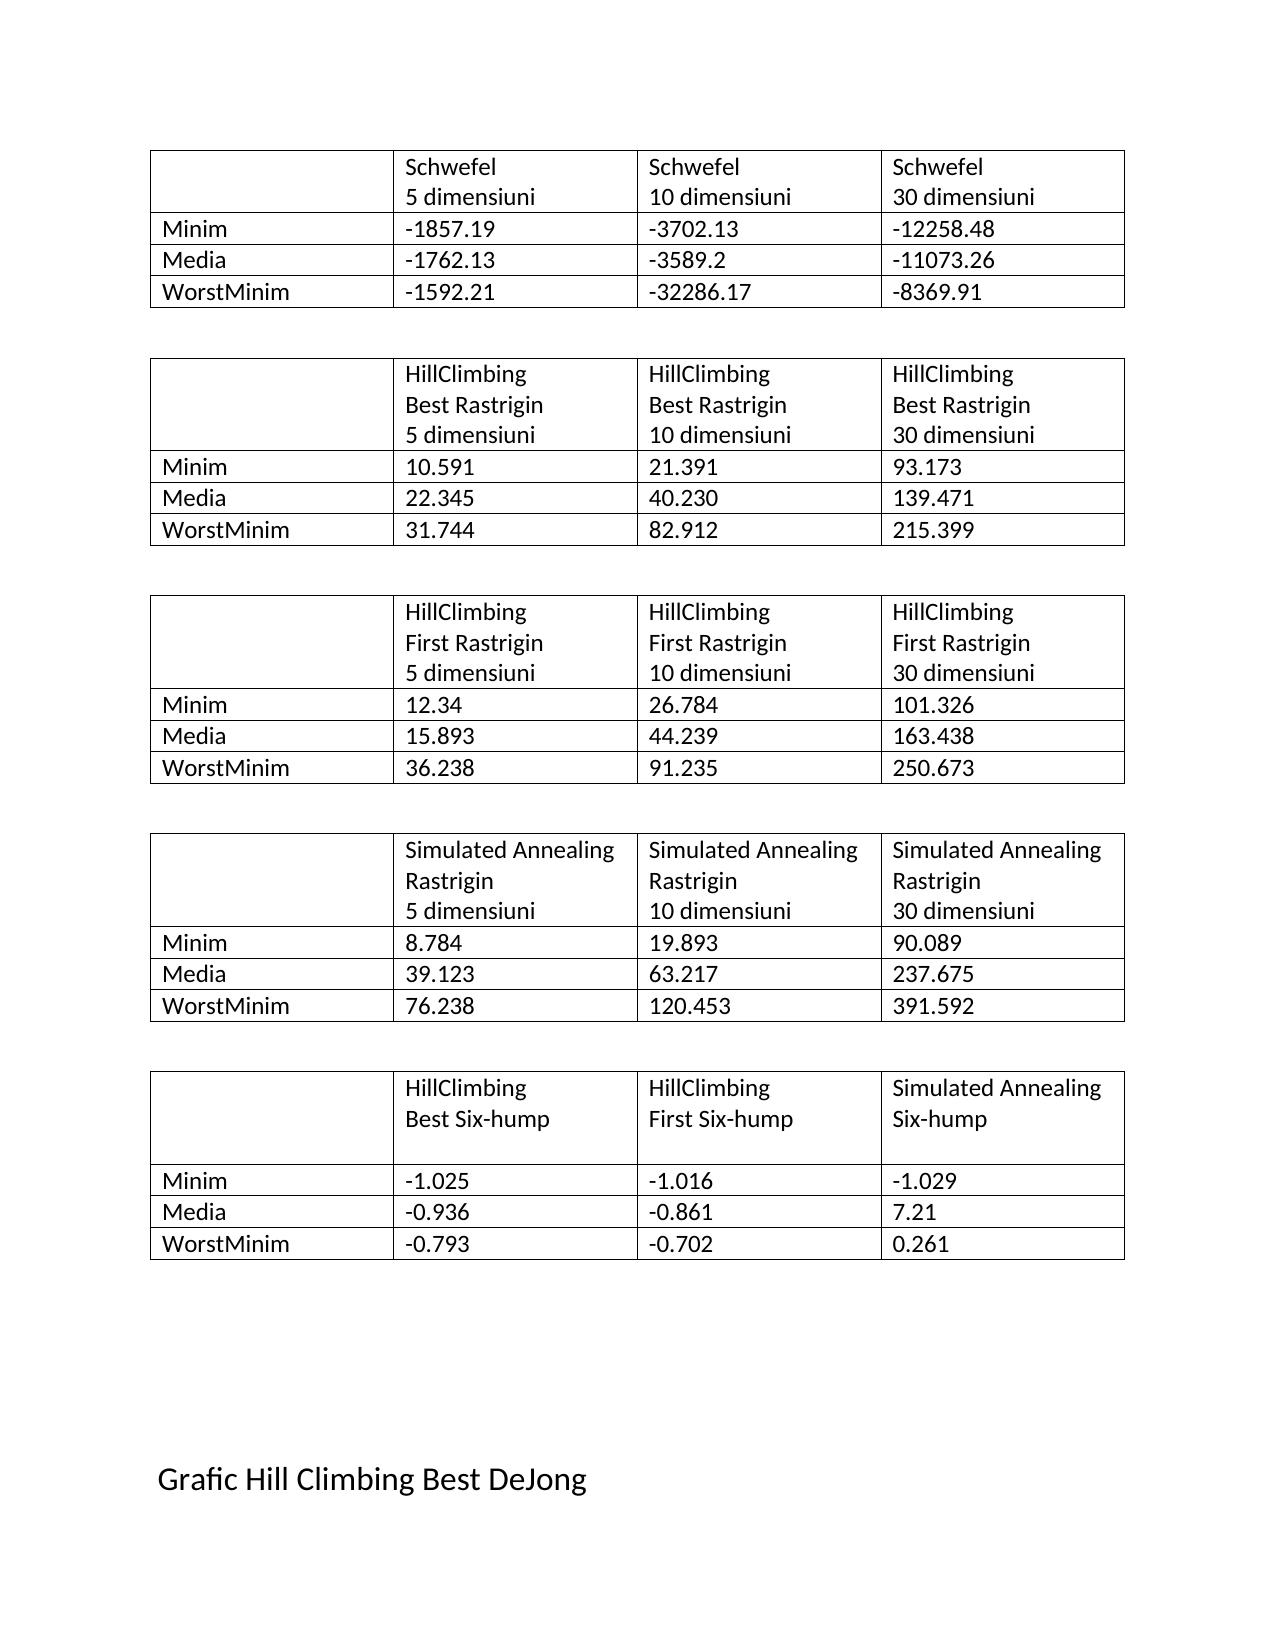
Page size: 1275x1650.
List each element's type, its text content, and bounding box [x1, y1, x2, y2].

table_cell Media [151, 721, 393, 751]
table_cell 76.238 [394, 990, 637, 1021]
table_header Simulated Annealing Rastrigin 30 dimensiuni [882, 834, 1124, 926]
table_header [394, 151, 637, 212]
table_cell -0.793 [394, 1228, 637, 1258]
table_cell 26.784 [638, 689, 881, 719]
table_cell 8.784 [394, 927, 637, 957]
table_header Simulated Annealing Rastrigin 5 dimensiuni [394, 834, 637, 926]
table_cell 139.471 [882, 483, 1124, 513]
table_cell 39.123 [394, 959, 637, 989]
table_cell Media [151, 1196, 393, 1227]
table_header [638, 151, 881, 212]
table_cell 19.893 [638, 927, 881, 957]
table_cell 0.261 [882, 1228, 1124, 1258]
table_header HillClimbing Best Six-hump [394, 1072, 637, 1164]
table_header [151, 1072, 393, 1164]
table_cell Minim [151, 689, 393, 719]
table_cell Minim [151, 1165, 393, 1195]
table_cell Media [151, 245, 393, 275]
text Grafic Hill Climbing Best DeJong [150, 1458, 1125, 1498]
table_cell -1857.19 [394, 213, 637, 244]
table_cell WorstMinim [151, 752, 393, 783]
table_cell -12258.48 [882, 213, 1124, 244]
table_cell 22.345 [394, 483, 637, 513]
table_header Simulated Annealing Rastrigin 10 dimensiuni [638, 834, 881, 926]
table_cell WorstMinim [151, 276, 393, 307]
table_cell WorstMinim [151, 514, 393, 545]
table_cell -1.025 [394, 1165, 637, 1195]
table_header Simulated Annealing Six-hump [882, 1072, 1124, 1164]
table_cell 101.326 [882, 689, 1124, 719]
table_cell -3589.2 [638, 245, 881, 275]
table_cell -1762.13 [394, 245, 637, 275]
table_cell WorstMinim [151, 1228, 393, 1258]
table_cell 10.591 [394, 451, 637, 482]
table_cell 21.391 [638, 451, 881, 482]
table_header [151, 359, 393, 450]
table_cell 237.675 [882, 959, 1124, 989]
table_header HillClimbing First Rastrigin 30 dimensiuni [882, 596, 1124, 688]
table_cell -1592.21 [394, 276, 637, 307]
table_header HillClimbing First Rastrigin 5 dimensiuni [394, 596, 637, 688]
table_cell -1.016 [638, 1165, 881, 1195]
table_cell -0.702 [638, 1228, 881, 1258]
table_cell 12.34 [394, 689, 637, 719]
table_cell 163.438 [882, 721, 1124, 751]
table_cell Media [151, 483, 393, 513]
table_header HillClimbing Best Rastrigin 30 dimensiuni [882, 359, 1124, 450]
table_cell 40.230 [638, 483, 881, 513]
table_header HillClimbing Best Rastrigin 10 dimensiuni [638, 359, 881, 450]
table_cell 7.21 [882, 1196, 1124, 1227]
table_header HillClimbing First Six-hump [638, 1072, 881, 1164]
table_cell Minim [151, 213, 393, 244]
table_header HillClimbing Best Rastrigin 5 dimensiuni [394, 359, 637, 450]
table_cell 120.453 [638, 990, 881, 1021]
table_cell 36.238 [394, 752, 637, 783]
table_header [151, 151, 393, 212]
table_cell 31.744 [394, 514, 637, 545]
table_cell -11073.26 [882, 245, 1124, 275]
table_cell 391.592 [882, 990, 1124, 1021]
table_cell -32286.17 [638, 276, 881, 307]
table_cell -8369.91 [882, 276, 1124, 307]
table_cell 63.217 [638, 959, 881, 989]
table_cell 250.673 [882, 752, 1124, 783]
table_cell Media [151, 959, 393, 989]
table_header HillClimbing First Rastrigin 10 dimensiuni [638, 596, 881, 688]
table_cell 93.173 [882, 451, 1124, 482]
table_cell -1.029 [882, 1165, 1124, 1195]
table_cell -3702.13 [638, 213, 881, 244]
table_header [151, 834, 393, 926]
table_cell 91.235 [638, 752, 881, 783]
table_cell Minim [151, 927, 393, 957]
table_cell Minim [151, 451, 393, 482]
table_cell -0.936 [394, 1196, 637, 1227]
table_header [882, 151, 1124, 212]
table_cell 90.089 [882, 927, 1124, 957]
table_cell WorstMinim [151, 990, 393, 1021]
table_cell 215.399 [882, 514, 1124, 545]
table_header [151, 596, 393, 688]
table_cell 44.239 [638, 721, 881, 751]
table_cell 15.893 [394, 721, 637, 751]
table_cell -0.861 [638, 1196, 881, 1227]
table_cell 82.912 [638, 514, 881, 545]
